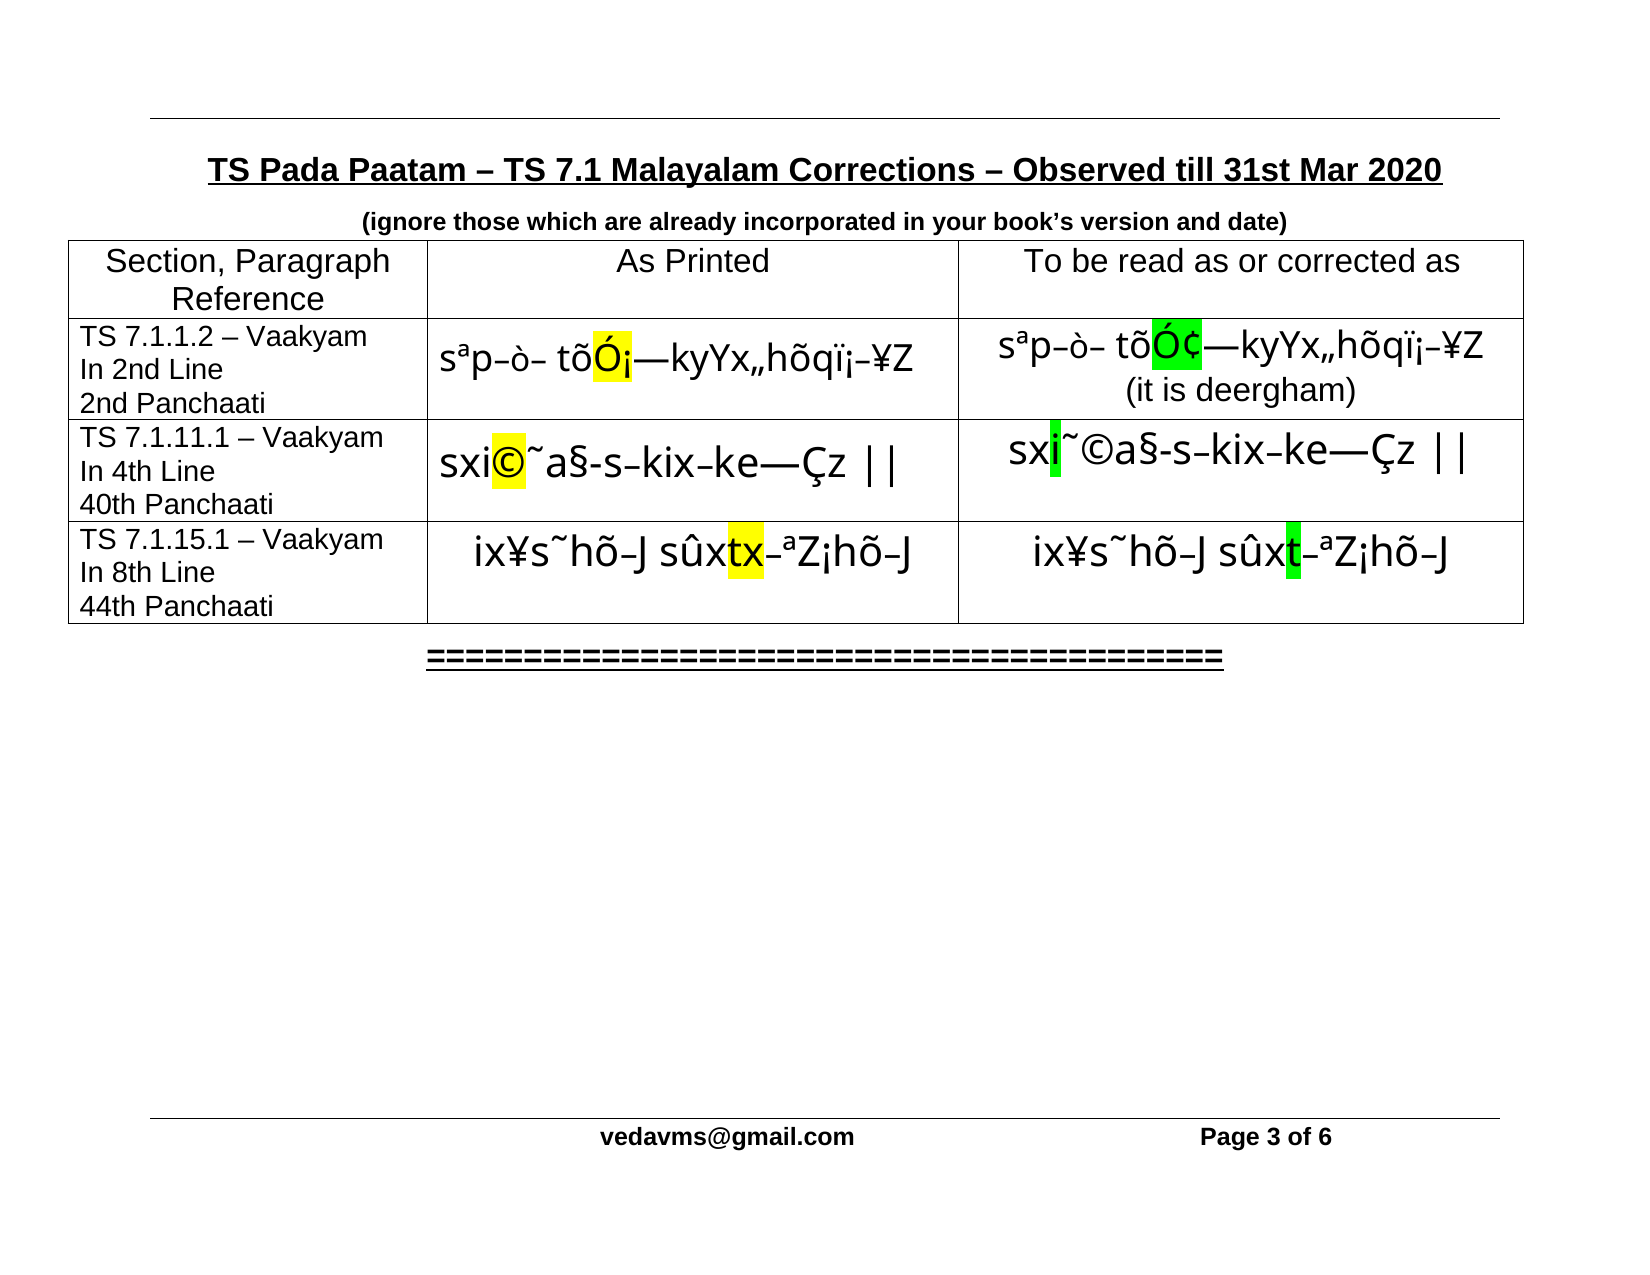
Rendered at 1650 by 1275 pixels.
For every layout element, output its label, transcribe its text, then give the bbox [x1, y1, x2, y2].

table_cell ix¥s˜hõ–J sûxtx–ªZ¡hõ–J [428, 522, 958, 623]
text TS Pada Paatam – TS 7.1 Malayalam Corrections – Observed till 31st Mar 2020 [150, 150, 1500, 188]
table_cell TS 7.1.15.1 – Vaakyam In 8th Line 44th Panchaati [69, 522, 427, 623]
table_cell TS 7.1.11.1 – Vaakyam In 4th Line 40th Panchaati [69, 420, 427, 521]
text ========================================= [150, 636, 1500, 674]
table_cell sªp–ò– tõÓ¡—kyYx„hõqï¡–¥Z [428, 319, 958, 419]
text (ignore those which are already incorporated in your book’s version and date) [150, 207, 1500, 235]
table_cell sªp–ò– tõÓ¢—kyYx„hõqï¡–¥Z (it is deergham) [959, 319, 1523, 419]
table_cell sxi©˜a§-s–kix–ke—Çz || [428, 420, 958, 521]
table_header As Printed [428, 241, 958, 318]
table_cell sxi˜©a§-s–kix–ke—Çz || [959, 420, 1523, 521]
table_header To be read as or corrected as [959, 241, 1523, 318]
table_header Section, Paragraph Reference [69, 241, 427, 318]
table_cell ix¥s˜hõ–J sûxt–ªZ¡hõ–J [959, 522, 1523, 623]
table_cell TS 7.1.1.2 – Vaakyam In 2nd Line 2nd Panchaati [69, 319, 427, 419]
